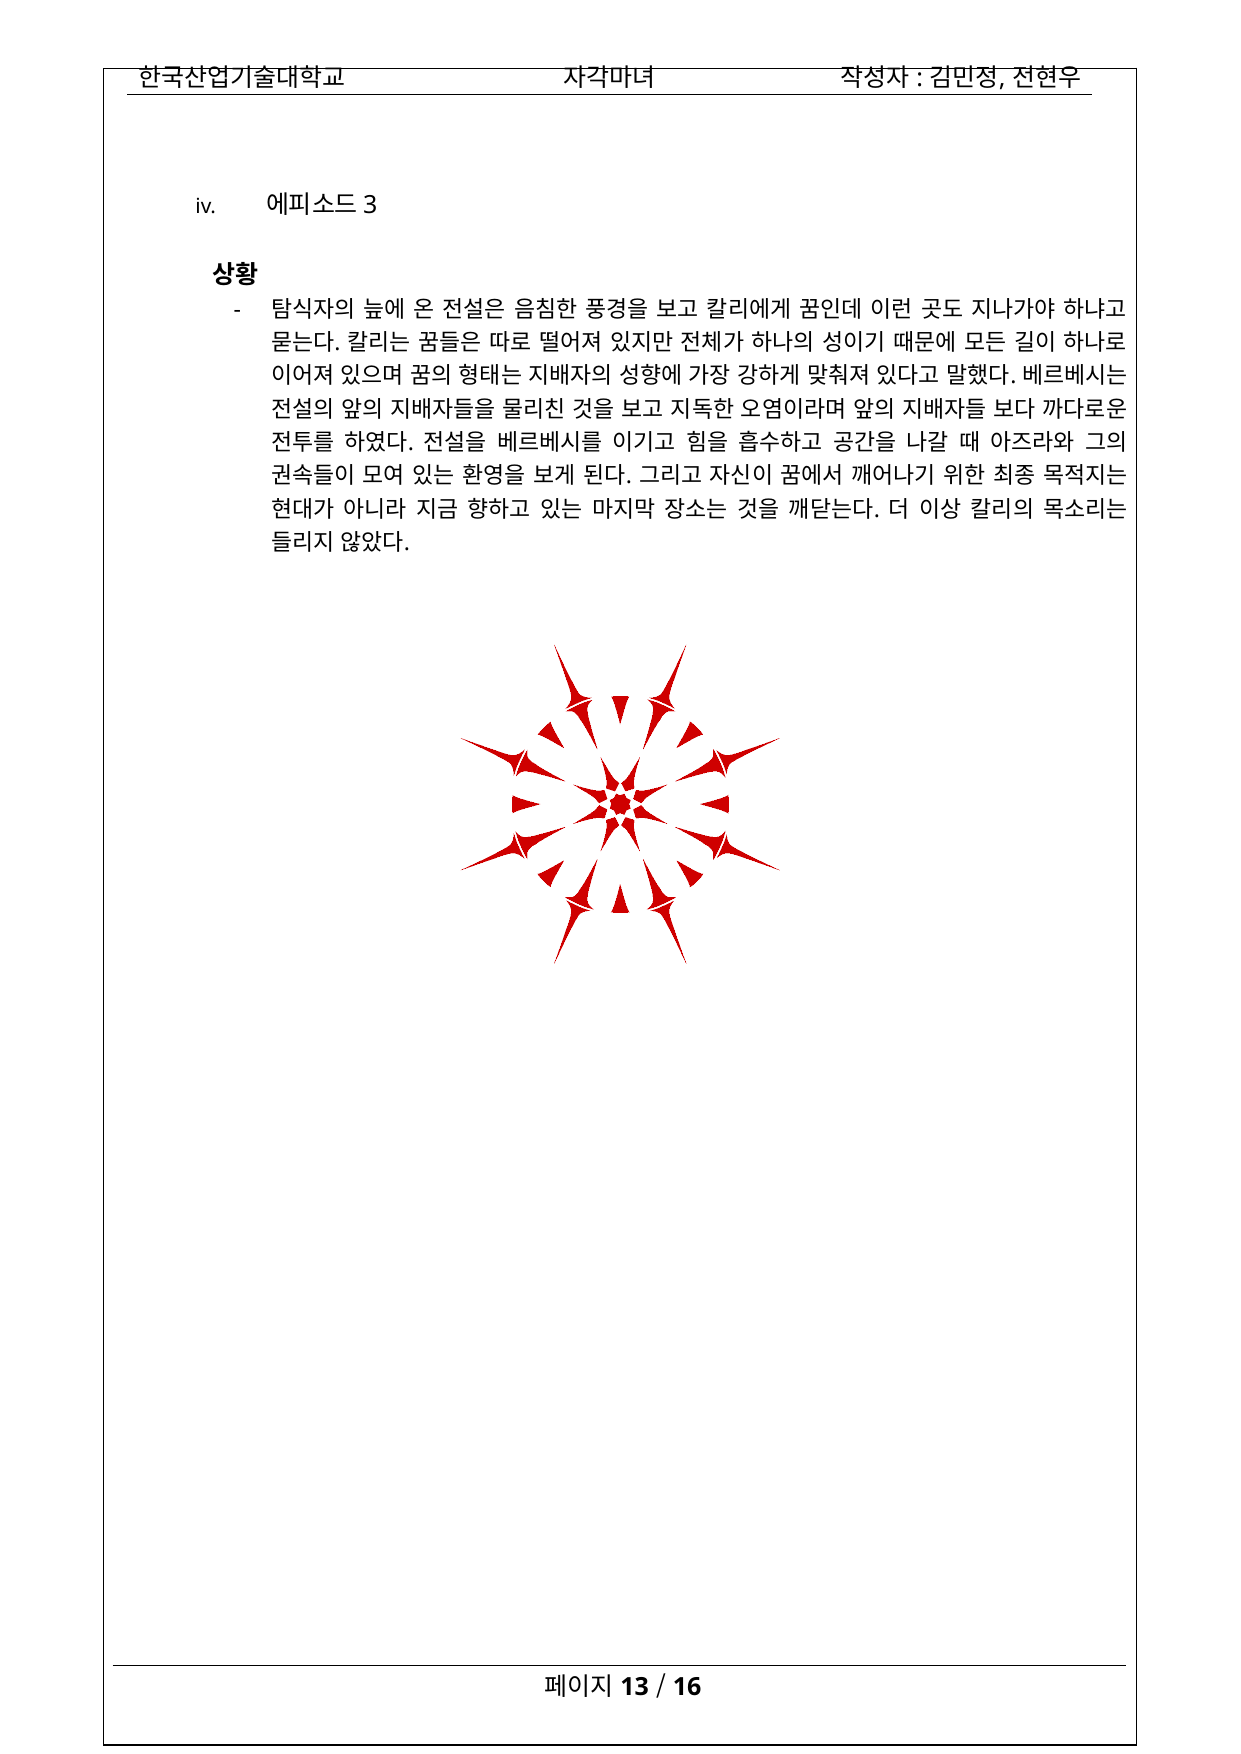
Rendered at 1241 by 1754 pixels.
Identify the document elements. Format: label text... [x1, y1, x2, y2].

subtitle 에피소드3 [216, 184, 1128, 220]
list 탐식자의 늪에 온 전설은 음침한 풍경을 보고 칼리에게 꿈인데 이런 곳도 지나가야 하냐고 묻는다. 칼리는 꿈들은 따로 떨어져 있지만 전체가 하나의 성이기 때문에 모든 길이 하나로 이어져 있으며 꿈의 형태는 지배자의 성향에 가장 강하게 맞춰져 있다고 말했다. 베르베시는 전설의 앞의 지배자들을 물리친 것을 보고 지독한 오염이라며 앞의 지배자들 보다 까다로운 전투를 하였다. 전설을 베르베시를 이기고 힘을 흡수하고 공간을 나갈 때 아즈라와 그의 권속들이 모여 있는 환영을 보게 된다. 그리고 자신이 꿈에서 깨어나기 위한 최종 목적지는 현대가 아니라 지금 향하고 있는 마지막 장소는 것을 깨닫는다. 더 이상 칼리의 목소리는 들리지 않았다. [233, 291, 1128, 557]
subtitle 상황 [212, 254, 1128, 291]
picture [373, 557, 867, 1051]
